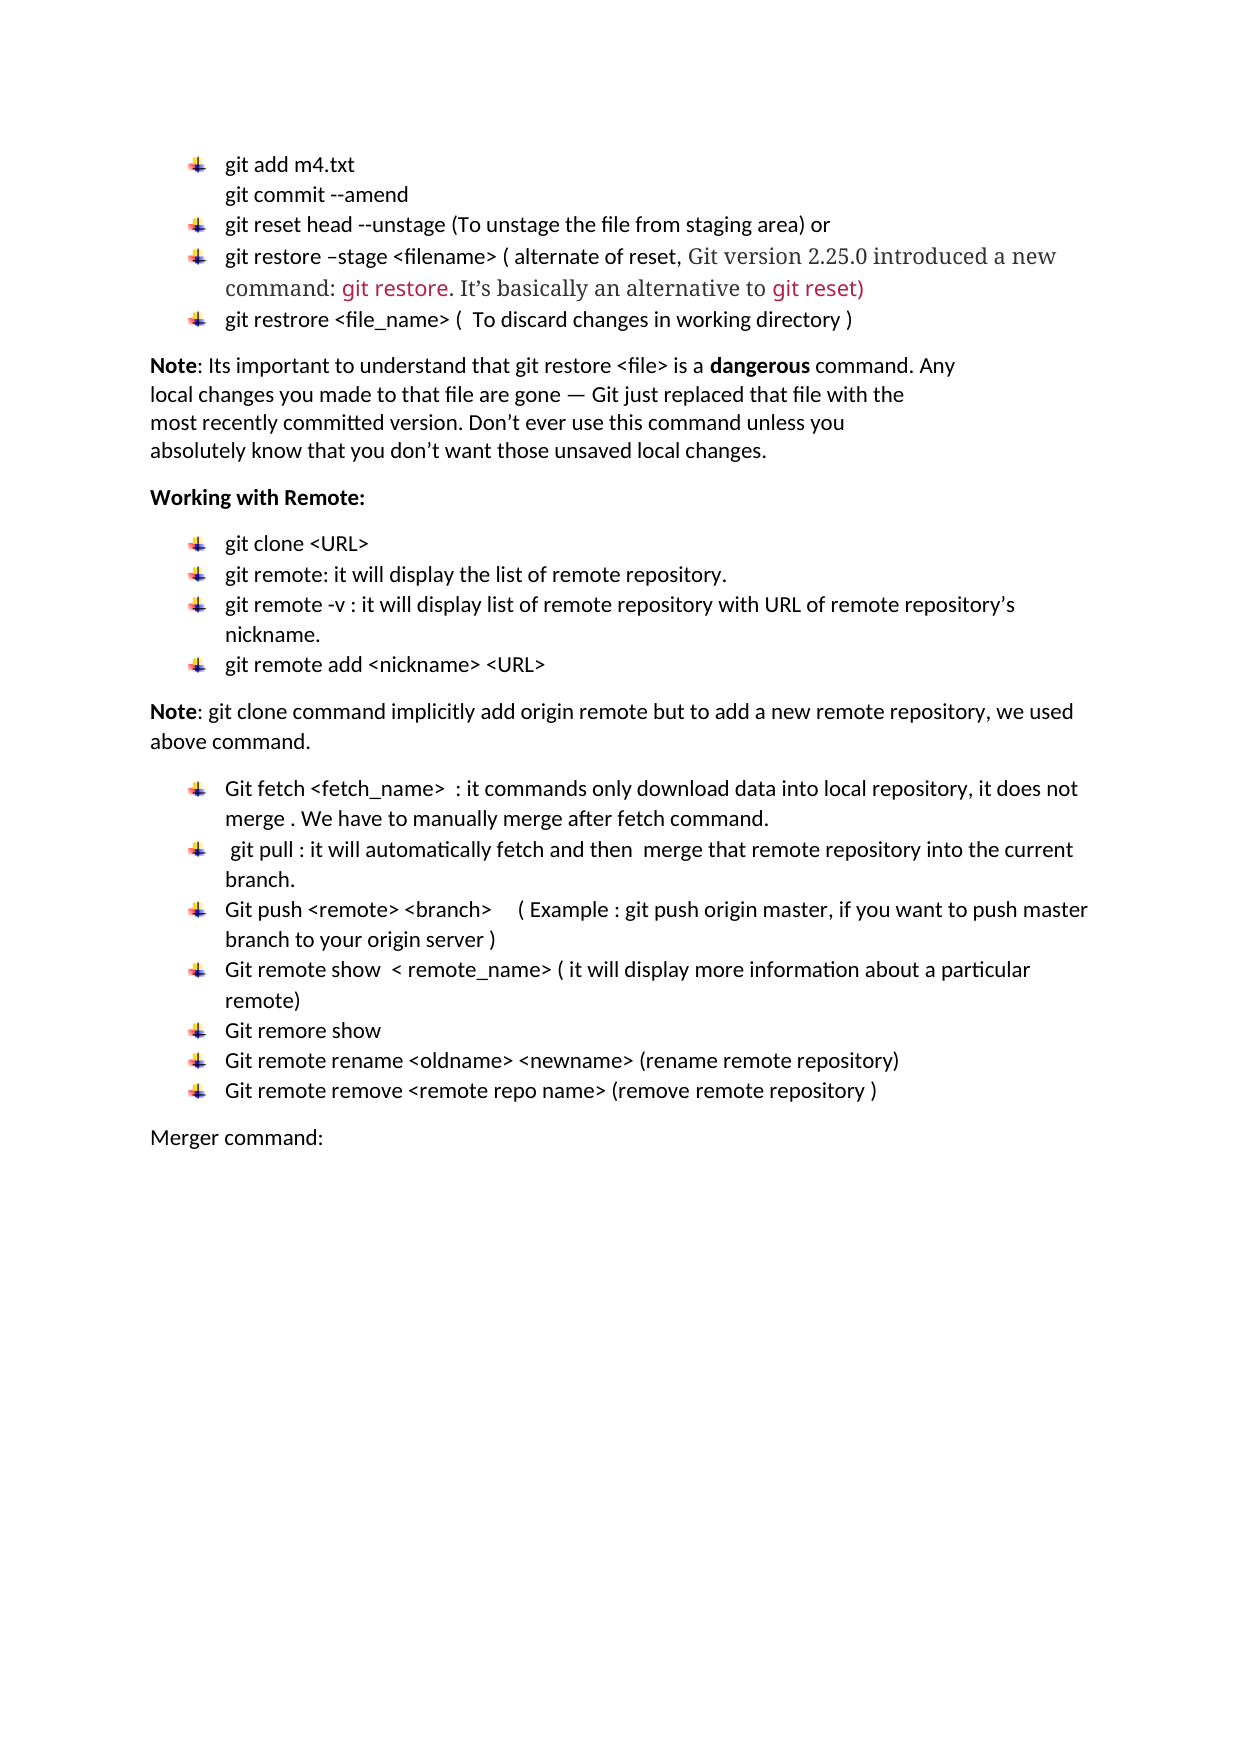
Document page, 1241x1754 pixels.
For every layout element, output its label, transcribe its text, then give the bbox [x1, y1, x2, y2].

text Note: git clone command implicitly add origin remote but to add a new remote repository, we used above command. [150, 697, 1090, 755]
list Git fetch <fetch_name> : it commands only download data into local repository, it does not merge . We have to manually merge after fetch command. [187, 774, 1090, 832]
picture [188, 565, 206, 582]
picture [188, 1051, 206, 1069]
text Working with Remote: [150, 483, 1090, 511]
list git clone <URL> [187, 529, 1090, 557]
list git remote: it will display the list of remote repository. [187, 560, 1090, 588]
picture [188, 216, 206, 233]
picture [188, 155, 206, 173]
list Git remote rename <oldname> <newname> (rename remote repository) [187, 1046, 1090, 1074]
picture [188, 247, 206, 265]
text local changes you made to that file are gone — Git just replaced that file with the [150, 380, 1090, 408]
picture [188, 961, 206, 978]
list Git remore show [187, 1016, 1090, 1044]
text Merger command: [150, 1123, 1090, 1151]
picture [188, 535, 206, 552]
list git pull : it will automatically fetch and then merge that remote repository into the current branch. [187, 835, 1090, 893]
picture [188, 1021, 206, 1039]
picture [188, 900, 206, 918]
text absolutely know that you don’t want those unsaved local changes. [150, 436, 1090, 464]
list git reset head --unstage (To unstage the file from staging area) or [187, 210, 1090, 238]
list git remote add <nickname> <URL> [187, 650, 1090, 678]
list Git push <remote> <branch> ( Example : git push origin master, if you want to push master branch to your origin server ) [187, 895, 1090, 953]
list git add m4.txt git commit --amend [187, 150, 1090, 208]
list Git remote remove <remote repo name> (remove remote repository ) [187, 1076, 1090, 1104]
picture [188, 1082, 206, 1099]
list git restore –stage <filename> ( alternate of reset, Git version 2.25.0 introduced a new command: git restore. It’s basically an alternative to git reset) [187, 241, 1090, 302]
list git remote -v : it will display list of remote repository with URL of remote repository’s nickname. [187, 590, 1090, 648]
picture [188, 310, 206, 327]
text most recently committed version. Don’t ever use this command unless you [150, 408, 1090, 436]
text Note: Its important to understand that git restore <file> is a dangerous command. Any [150, 352, 1090, 380]
picture [188, 595, 206, 613]
list git restrore <file_name> ( To discard changes in working directory ) [187, 305, 1090, 333]
picture [188, 656, 206, 673]
list Git remote show < remote_name> ( it will display more information about a particular remote) [187, 956, 1090, 1014]
picture [188, 780, 206, 797]
picture [188, 840, 206, 857]
